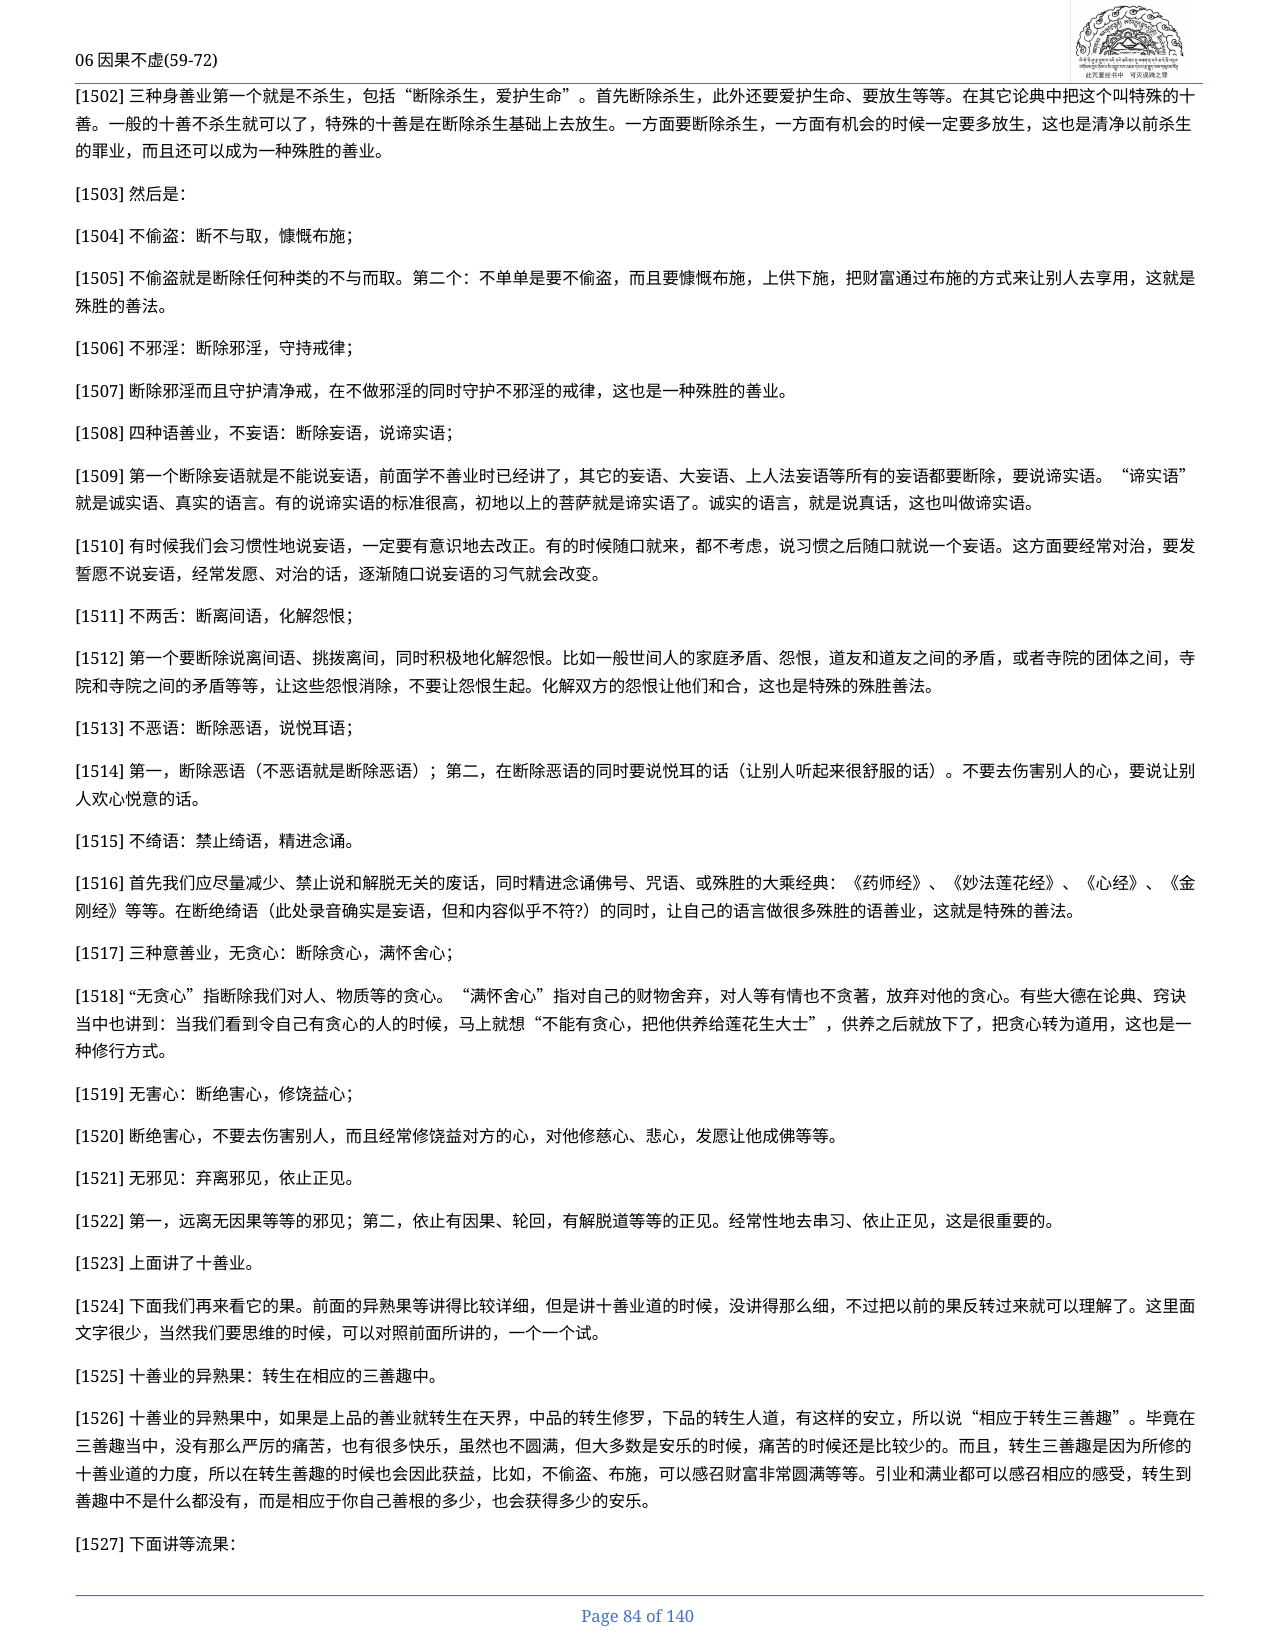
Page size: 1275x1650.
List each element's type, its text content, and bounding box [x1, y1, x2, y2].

text [1523] 上面讲了十善业。 [75, 1250, 1200, 1274]
text [1514] 第一，断除恶语（不恶语就是断除恶语）；第二，在断除恶语的同时要说悦耳的话（让别人听起来很舒服的话）。不要去伤害别人的心，要说让别人欢心悦意的话。 [75, 758, 1200, 810]
text [1516] 首先我们应尽量减少、禁止说和解脱无关的废话，同时精进念诵佛号、咒语、或殊胜的大乘经典：《药师经》、《妙法莲花经》、《心经》、《金刚经》等等。在断绝绮语（此处录音确实是妄语，但和内容似乎不符?）的同时，让自己的语言做很多殊胜的语善业，这就是特殊的善法。 [75, 870, 1200, 922]
text [1508] 四种语善业，不妄语：断除妄语，说谛实语； [75, 420, 1200, 444]
text [1518] “无贪心”指断除我们对人、物质等的贪心。“满怀舍心”指对自己的财物舍弃，对人等有情也不贪著，放弃对他的贪心。有些大德在论典、窍诀当中也讲到：当我们看到令自己有贪心的人的时候，马上就想“不能有贪心，把他供养给莲花生大士”，供养之后就放下了，把贪心转为道用，这也是一种修行方式。 [75, 983, 1200, 1062]
text [1510] 有时候我们会习惯性地说妄语，一定要有意识地去改正。有的时候随口就来，都不考虑，说习惯之后随口就说一个妄语。这方面要经常对治，要发誓愿不说妄语，经常发愿、对治的话，逐渐随口说妄语的习气就会改变。 [75, 533, 1200, 585]
text [1521] 无邪见：弃离邪见，依止正见。 [75, 1165, 1200, 1190]
text [1505] 不偷盗就是断除任何种类的不与而取。第二个：不单单是要不偷盗，而且要慷慨布施，上供下施，把财富通过布施的方式来让别人去享用，这就是殊胜的善法。 [75, 265, 1200, 317]
text [1527] 下面讲等流果： [75, 1531, 1200, 1555]
text [1520] 断绝害心，不要去伤害别人，而且经常修饶益对方的心，对他修慈心、悲心，发愿让他成佛等等。 [75, 1123, 1200, 1147]
text [1519] 无害心：断绝害心，修饶益心； [75, 1081, 1200, 1105]
text [1503] 然后是： [75, 181, 1200, 205]
text [1512] 第一个要断除说离间语、挑拨离间，同时积极地化解怨恨。比如一般世间人的家庭矛盾、怨恨，道友和道友之间的矛盾，或者寺院的团体之间，寺院和寺院之间的矛盾等等，让这些怨恨消除，不要让怨恨生起。化解双方的怨恨让他们和合，这也是特殊的殊胜善法。 [75, 645, 1200, 697]
text [1524] 下面我们再来看它的果。前面的异熟果等讲得比较详细，但是讲十善业道的时候，没讲得那么细，不过把以前的果反转过来就可以理解了。这里面文字很少，当然我们要思维的时候，可以对照前面所讲的，一个一个试。 [75, 1293, 1200, 1344]
text [1506] 不邪淫：断除邪淫，守持戒律； [75, 335, 1200, 360]
text [1526] 十善业的异熟果中，如果是上品的善业就转生在天界，中品的转生修罗，下品的转生人道，有这样的安立，所以说“相应于转生三善趣”。毕竟在三善趣当中，没有那么严厉的痛苦，也有很多快乐，虽然也不圆满，但大多数是安乐的时候，痛苦的时候还是比较少的。而且，转生三善趣是因为所修的十善业道的力度，所以在转生善趣的时候也会因此获益，比如，不偷盗、布施，可以感召财富非常圆满等等。引业和满业都可以感召相应的感受，转生到善趣中不是什么都没有，而是相应于你自己善根的多少，也会获得多少的安乐。 [75, 1405, 1200, 1512]
text [1504] 不偷盗：断不与取，慷慨布施； [75, 223, 1200, 247]
text [1525] 十善业的异熟果：转生在相应的三善趣中。 [75, 1363, 1200, 1387]
text [1502] 三种身善业第一个就是不杀生，包括“断除杀生，爱护生命”。首先断除杀生，此外还要爱护生命、要放生等等。在其它论典中把这个叫特殊的十善。一般的十善不杀生就可以了，特殊的十善是在断除杀生基础上去放生。一方面要断除杀生，一方面有机会的时候一定要多放生，这也是清净以前杀生的罪业，而且还可以成为一种殊胜的善业。 [75, 83, 1200, 162]
text [1507] 断除邪淫而且守护清净戒，在不做邪淫的同时守护不邪淫的戒律，这也是一种殊胜的善业。 [75, 378, 1200, 402]
text [1522] 第一，远离无因果等等的邪见；第二，依止有因果、轮回，有解脱道等等的正见。经常性地去串习、依止正见，这是很重要的。 [75, 1208, 1200, 1232]
text [1511] 不两舌：断离间语，化解怨恨； [75, 603, 1200, 627]
text [1517] 三种意善业，无贪心：断除贪心，满怀舍心； [75, 940, 1200, 965]
text [1515] 不绮语：禁止绮语，精进念诵。 [75, 828, 1200, 852]
text [1513] 不恶语：断除恶语，说悦耳语； [75, 715, 1200, 739]
text [1509] 第一个断除妄语就是不能说妄语，前面学不善业时已经讲了，其它的妄语、大妄语、上人法妄语等所有的妄语都要断除，要说谛实语。“谛实语”就是诚实语、真实的语言。有的说谛实语的标准很高，初地以上的菩萨就是谛实语了。诚实的语言，就是说真话，这也叫做谛实语。 [75, 463, 1200, 514]
picture [1070, 0, 1190, 83]
